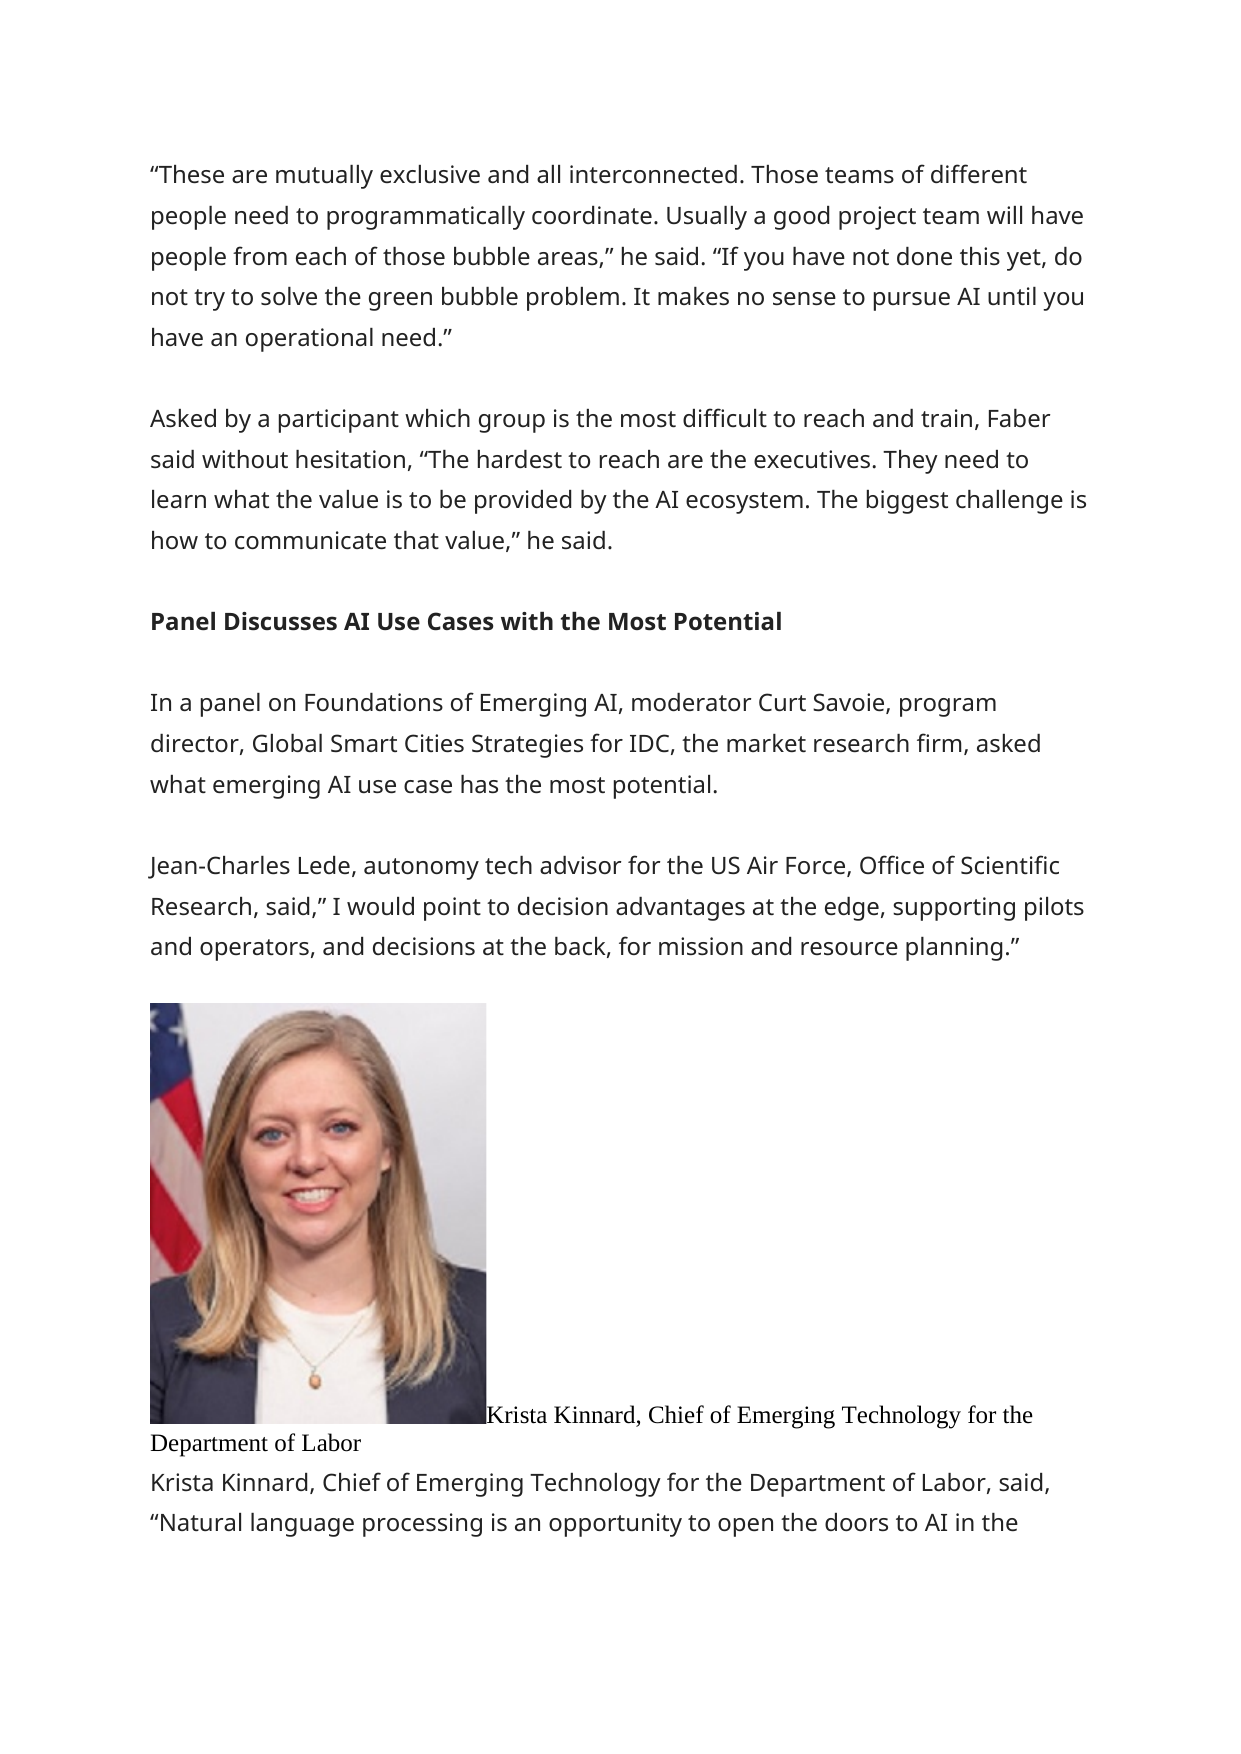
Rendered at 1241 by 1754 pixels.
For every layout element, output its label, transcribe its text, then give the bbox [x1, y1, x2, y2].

text Asked by a participant which group is the most difficult to reach and train, Faber said without hesitation, “The hardest to reach are the executives. They need to learn what the value is to be provided by the AI ecosystem. The biggest challenge is how to communicate that value,” he said. [150, 394, 1090, 556]
text Jean-Charles Lede, autonomy tech advisor for the US Air Force, Office of Scientific Research, said,” I would point to decision advantages at the edge, supporting pilots and operators, and decisions at the back, for mission and resource planning.” [150, 841, 1090, 962]
text In a panel on Foundations of Emerging AI, moderator Curt Savoie, program director, Global Smart Cities Strategies for IDC, the market research firm, asked what emerging AI use case has the most potential. [150, 678, 1090, 800]
picture [150, 1003, 487, 1424]
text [150, 1457, 1090, 1538]
text “These are mutually exclusive and all interconnected. Those teams of different people need to programmatically coordinate. Usually a good project team will have people from each of those bubble areas,” he said. “If you have not done this yet, do not try to solve the green bubble problem. It makes no sense to pursue AI until you have an operational need.” [150, 150, 1090, 353]
text Panel Discusses AI Use Cases with the Most Potential [150, 597, 1090, 637]
